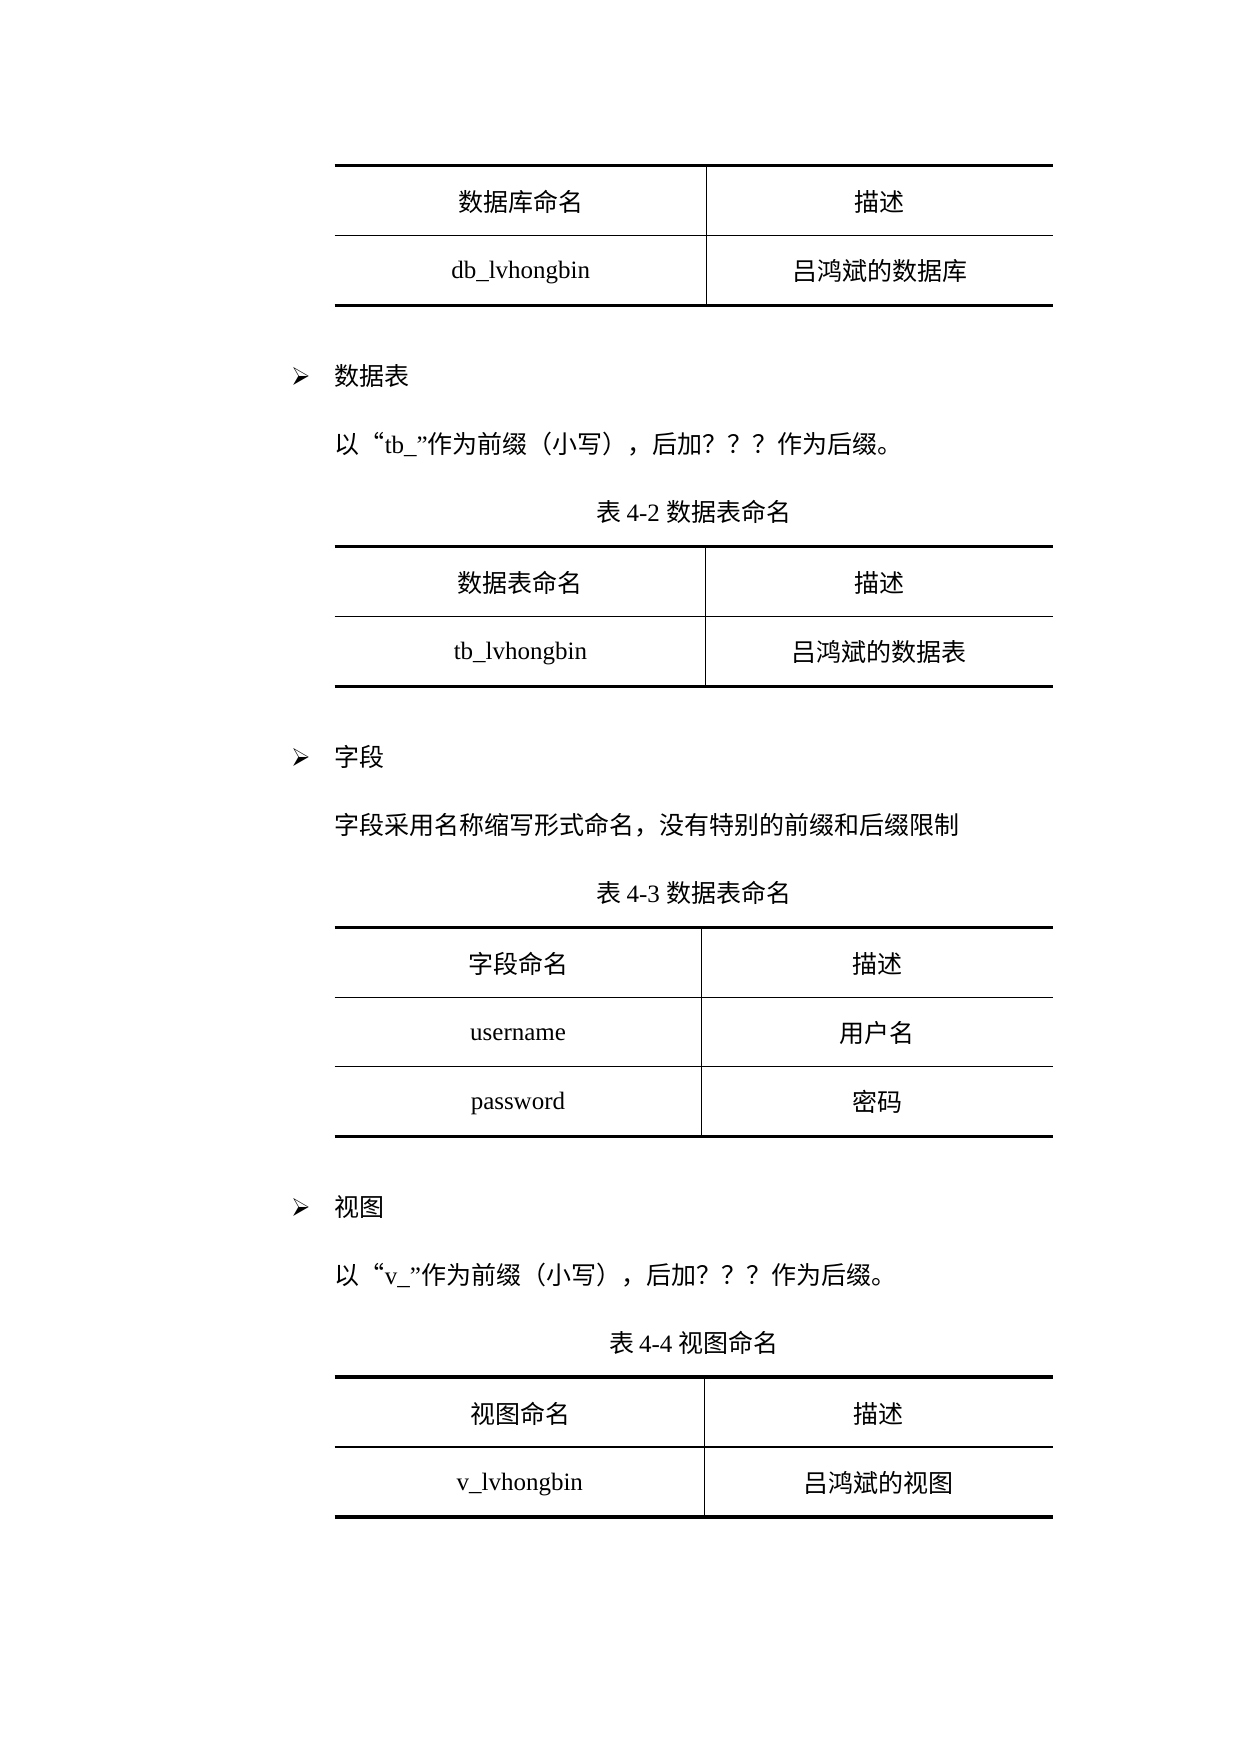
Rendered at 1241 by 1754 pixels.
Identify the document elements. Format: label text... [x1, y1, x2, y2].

list 视图 [291, 1172, 1053, 1239]
table_header 描述 [705, 1379, 1053, 1446]
table_cell tb_lvhongbin [335, 617, 705, 685]
table_cell 用户名 [702, 998, 1053, 1066]
table_header 数据表命名 [335, 548, 705, 616]
table_cell 吕鸿斌的数据库 [707, 236, 1053, 304]
table_cell v_lvhongbin [335, 1448, 704, 1515]
list 表4-2 数据表命名 [334, 477, 1053, 545]
table_header 字段命名 [335, 929, 701, 997]
table_cell 吕鸿斌的视图 [705, 1448, 1053, 1515]
table_cell 密码 [702, 1067, 1053, 1134]
table_cell 吕鸿斌的数据表 [706, 617, 1053, 685]
list 数据表 [291, 341, 1053, 409]
table_header 视图命名 [335, 1379, 704, 1446]
list 字段 [291, 722, 1053, 790]
table_cell password [335, 1067, 701, 1134]
table_header 描述 [706, 548, 1053, 616]
table_cell db_lvhongbin [335, 236, 706, 304]
list 表4-4 视图命名 [334, 1307, 1053, 1375]
list 以“tb_”作为前缀（小写），后加？？？作为后缀。 [334, 409, 1053, 477]
table_header 数据库命名 [335, 167, 706, 235]
table_header 描述 [702, 929, 1053, 997]
list 以“v_”作为前缀（小写），后加？？？作为后缀。 [334, 1239, 1053, 1307]
list 字段采用名称缩写形式命名，没有特别的前缀和后缀限制 [334, 790, 1053, 858]
list 表4-3 数据表命名 [334, 858, 1053, 926]
table_header 描述 [707, 167, 1053, 235]
table_cell username [335, 998, 701, 1066]
